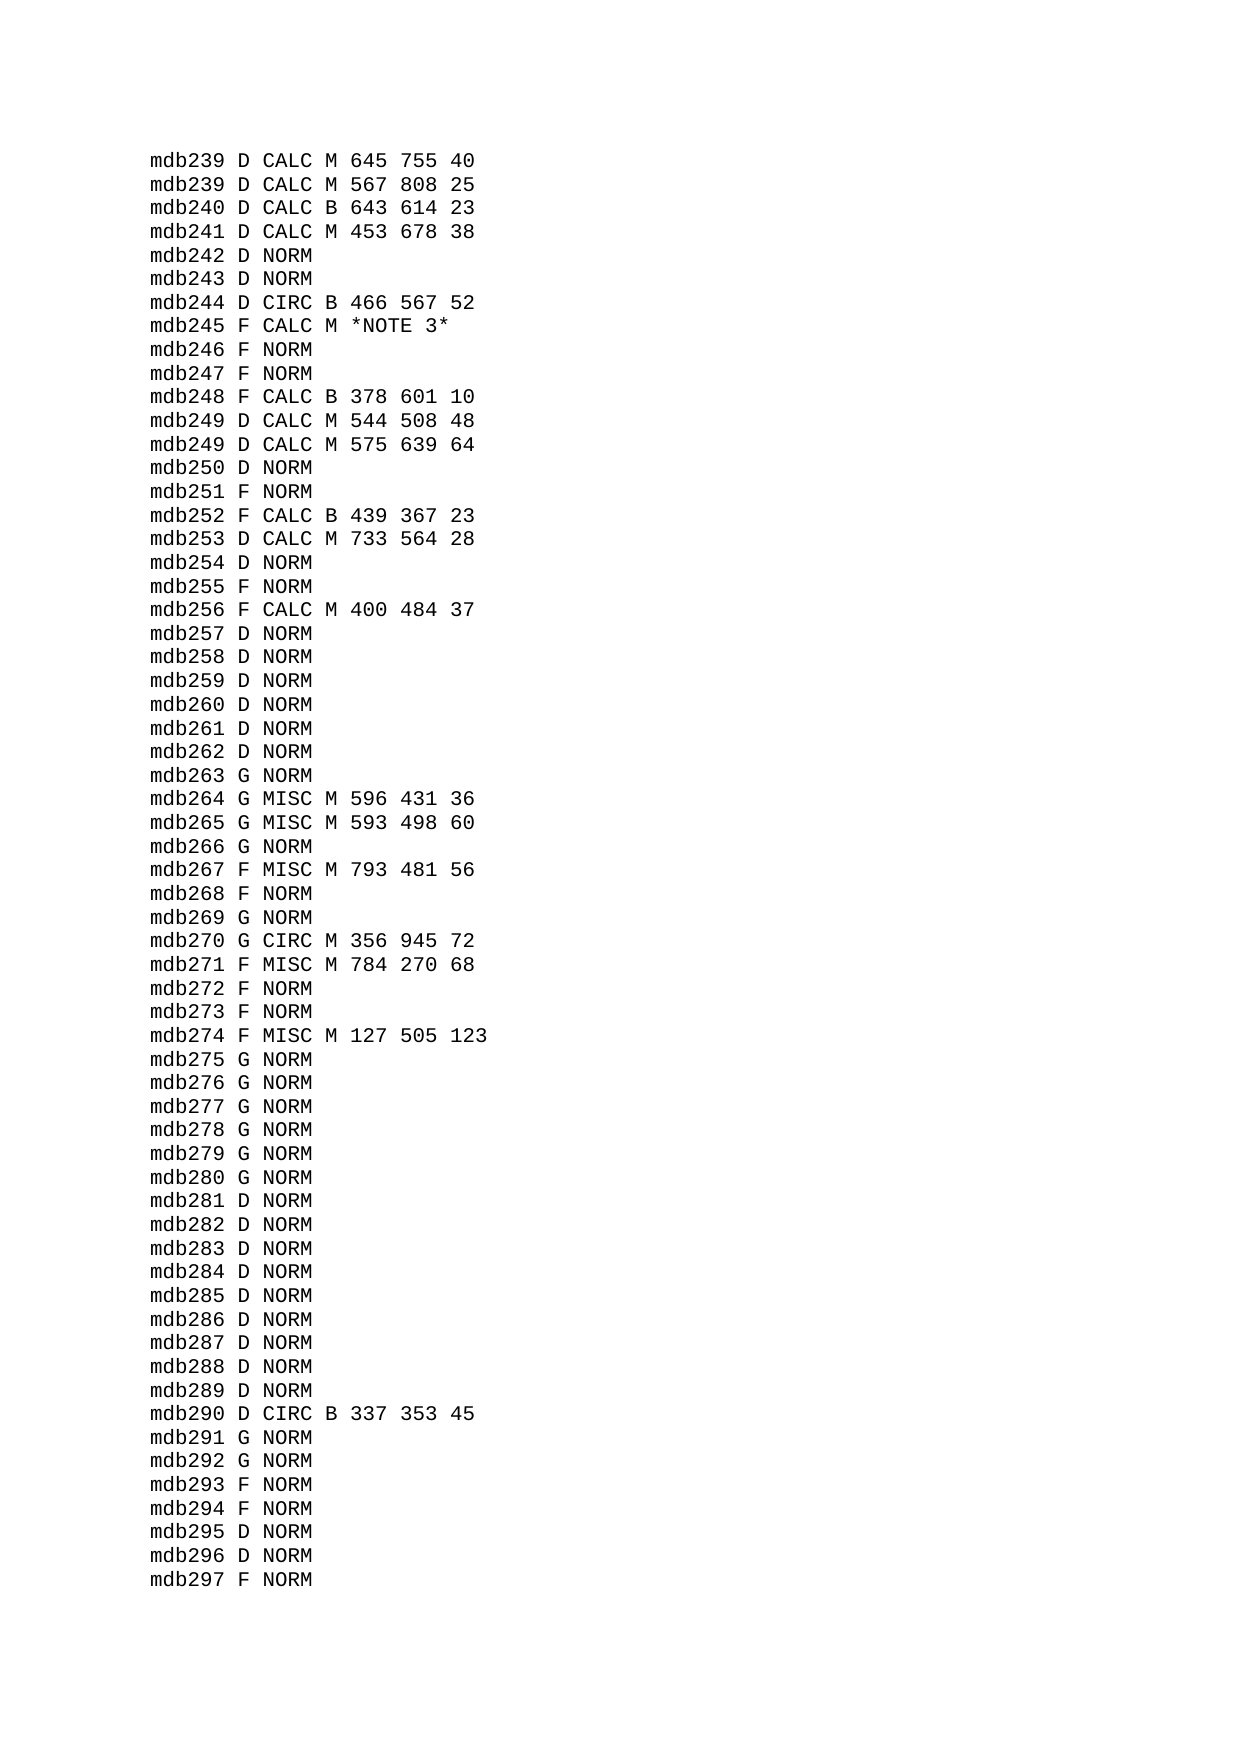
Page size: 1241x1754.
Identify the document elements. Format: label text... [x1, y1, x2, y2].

text mdb239 D CALC M 645 755 40 [150, 150, 1090, 174]
text mdb245 F CALC M *NOTE 3* [150, 316, 1090, 339]
text mdb293 F NORM [150, 1474, 1090, 1498]
text mdb239 D CALC M 567 808 25 [150, 174, 1090, 197]
text mdb283 D NORM [150, 1238, 1090, 1261]
text mdb277 G NORM [150, 1096, 1090, 1119]
text mdb288 D NORM [150, 1356, 1090, 1379]
text mdb287 D NORM [150, 1332, 1090, 1356]
text mdb286 D NORM [150, 1309, 1090, 1332]
text mdb261 D NORM [150, 717, 1090, 741]
text mdb244 D CIRC B 466 567 52 [150, 292, 1090, 316]
text mdb256 F CALC M 400 484 37 [150, 599, 1090, 623]
text mdb282 D NORM [150, 1214, 1090, 1238]
text mdb292 G NORM [150, 1451, 1090, 1474]
text mdb249 D CALC M 544 508 48 [150, 410, 1090, 434]
text mdb269 G NORM [150, 907, 1090, 930]
text mdb253 D CALC M 733 564 28 [150, 528, 1090, 552]
text mdb273 F NORM [150, 1001, 1090, 1025]
text mdb290 D CIRC B 337 353 45 [150, 1403, 1090, 1427]
text mdb259 D NORM [150, 670, 1090, 694]
text mdb264 G MISC M 596 431 36 [150, 788, 1090, 812]
text mdb280 G NORM [150, 1167, 1090, 1190]
text mdb252 F CALC B 439 367 23 [150, 505, 1090, 528]
text mdb247 F NORM [150, 363, 1090, 386]
text mdb250 D NORM [150, 457, 1090, 481]
text mdb242 D NORM [150, 244, 1090, 268]
text mdb270 G CIRC M 356 945 72 [150, 930, 1090, 954]
text mdb241 D CALC M 453 678 38 [150, 221, 1090, 244]
text mdb279 G NORM [150, 1143, 1090, 1167]
text mdb257 D NORM [150, 623, 1090, 647]
text mdb267 F MISC M 793 481 56 [150, 859, 1090, 883]
text mdb272 F NORM [150, 978, 1090, 1001]
text mdb297 F NORM [150, 1569, 1090, 1592]
text mdb275 G NORM [150, 1048, 1090, 1072]
text mdb289 D NORM [150, 1379, 1090, 1403]
text mdb278 G NORM [150, 1119, 1090, 1143]
text mdb295 D NORM [150, 1521, 1090, 1545]
text mdb268 F NORM [150, 883, 1090, 907]
text mdb262 D NORM [150, 741, 1090, 765]
text mdb246 F NORM [150, 339, 1090, 363]
text mdb254 D NORM [150, 552, 1090, 576]
text mdb274 F MISC M 127 505 123 [150, 1025, 1090, 1048]
text mdb281 D NORM [150, 1190, 1090, 1214]
text mdb276 G NORM [150, 1072, 1090, 1096]
text mdb271 F MISC M 784 270 68 [150, 954, 1090, 978]
text mdb265 G MISC M 593 498 60 [150, 812, 1090, 836]
text mdb243 D NORM [150, 268, 1090, 292]
text mdb266 G NORM [150, 836, 1090, 859]
text mdb296 D NORM [150, 1545, 1090, 1569]
text mdb284 D NORM [150, 1261, 1090, 1285]
text mdb291 G NORM [150, 1427, 1090, 1451]
text mdb255 F NORM [150, 576, 1090, 599]
text mdb249 D CALC M 575 639 64 [150, 434, 1090, 457]
text mdb260 D NORM [150, 694, 1090, 717]
text mdb294 F NORM [150, 1498, 1090, 1521]
text mdb240 D CALC B 643 614 23 [150, 197, 1090, 221]
text mdb248 F CALC B 378 601 10 [150, 386, 1090, 410]
text mdb285 D NORM [150, 1285, 1090, 1309]
text mdb258 D NORM [150, 647, 1090, 670]
text mdb263 G NORM [150, 765, 1090, 788]
text mdb251 F NORM [150, 481, 1090, 505]
